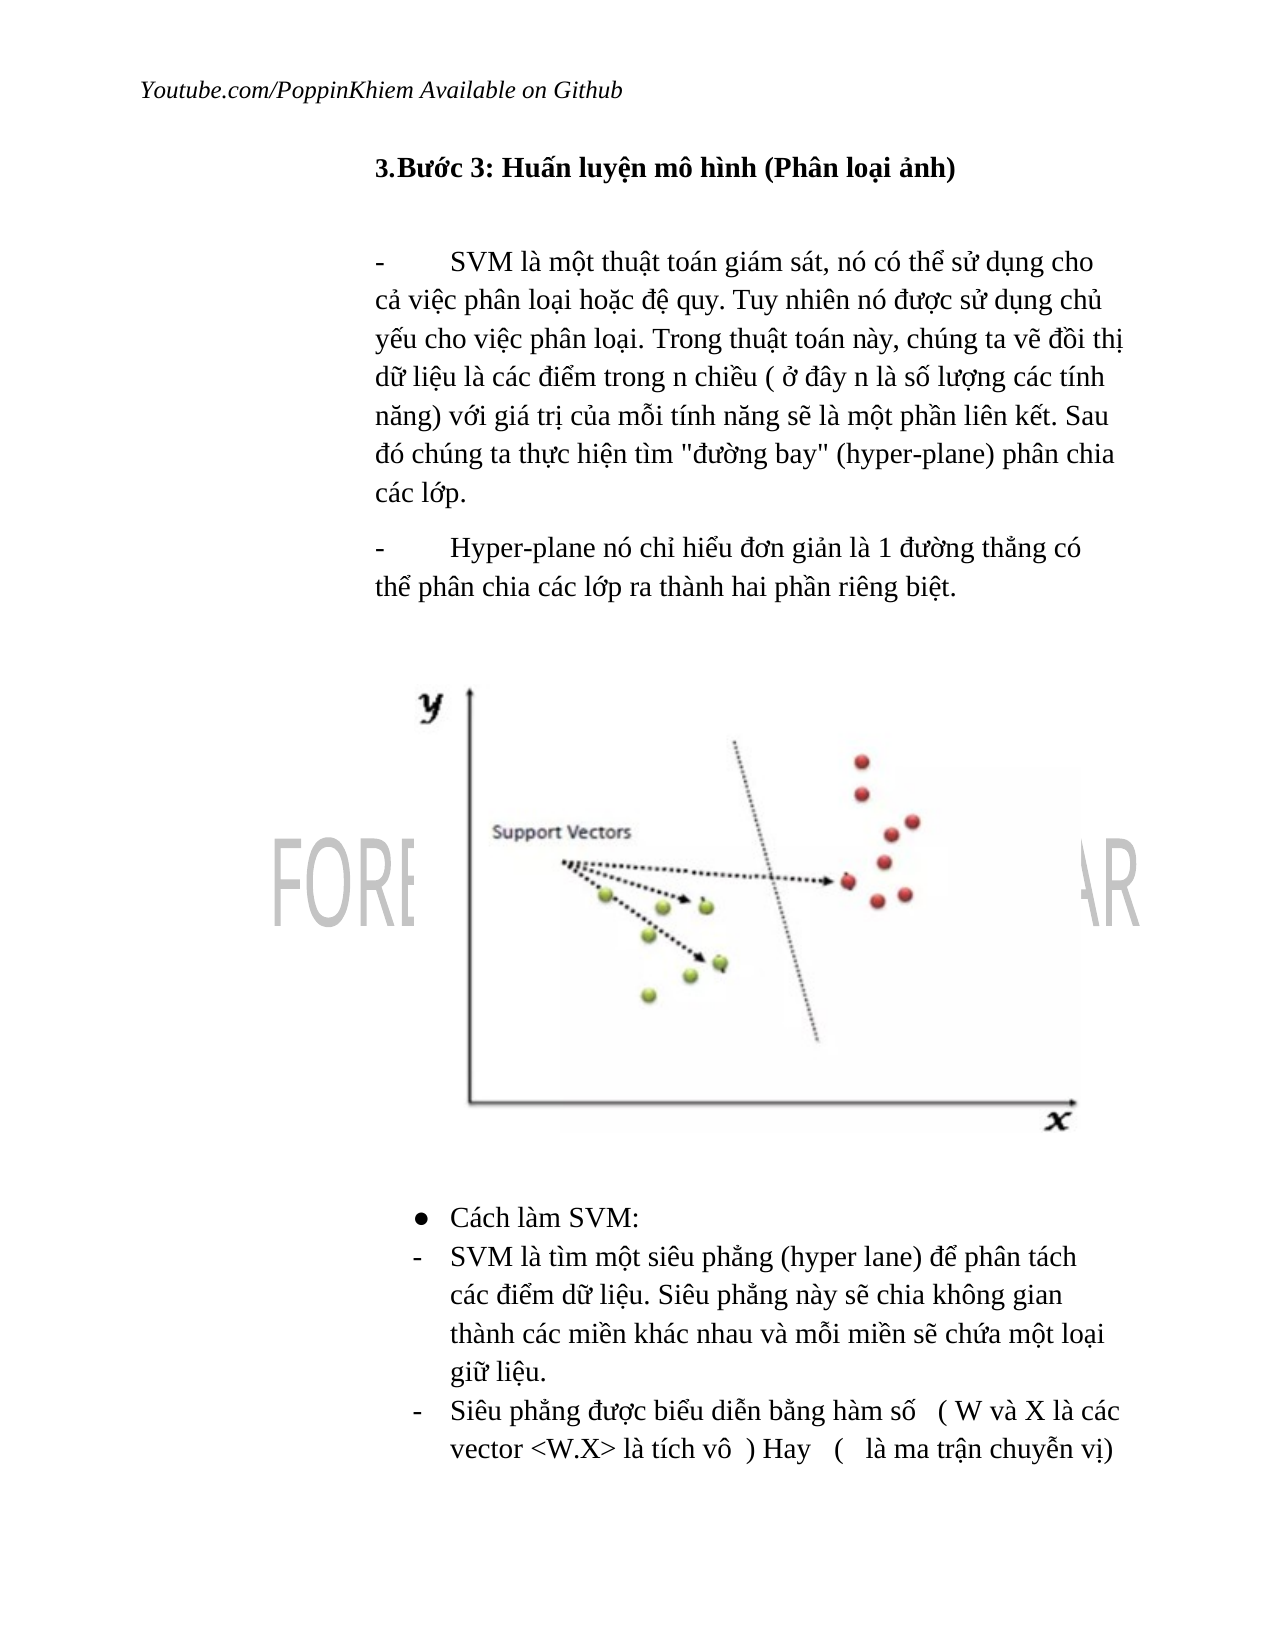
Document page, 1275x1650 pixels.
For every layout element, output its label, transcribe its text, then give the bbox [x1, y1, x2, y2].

list SVM là một thuật toán giám sát, nó có thể sử dụng cho cả việc phân loại hoặc đệ quy. Tuy nhiên nó được sử dụng chủ yếu cho việc phân loại. Trong thuật toán này, chúng ta vẽ đồi thị dữ liệu là các điểm trong n chiều ( ở đây n là số lượng các tính năng) với giá trị của mỗi tính năng sẽ là một phần liên kết. Sau đó chúng ta thực hiện tìm "đường bay" (hyper-plane) phân chia các lớp. [375, 244, 1124, 508]
picture [414, 684, 1082, 1133]
list Bước 3: Huấn luyện mô hình (Phân loại ảnh) [375, 150, 1275, 183]
list Siêu phẳng được biểu diễn bằng hàm số ( W và X là các vector <W.X> là tích vô ) Hay ( là ma trận chuyễn vị) [412, 1393, 1120, 1465]
list Cách làm SVM: [412, 1200, 1275, 1234]
list Hyper-plane nó chỉ hiểu đơn giản là 1 đường thẳng có thể phân chia các lớp ra thành hai phần riêng biệt. [375, 530, 1124, 602]
list SVM là tìm một siêu phẳng (hyper lane) để phân tách các điểm dữ liệu. Siêu phẳng này sẽ chia không gian thành các miền khác nhau và mỗi miền sẽ chứa một loại giữ liệu. [412, 1239, 1123, 1388]
